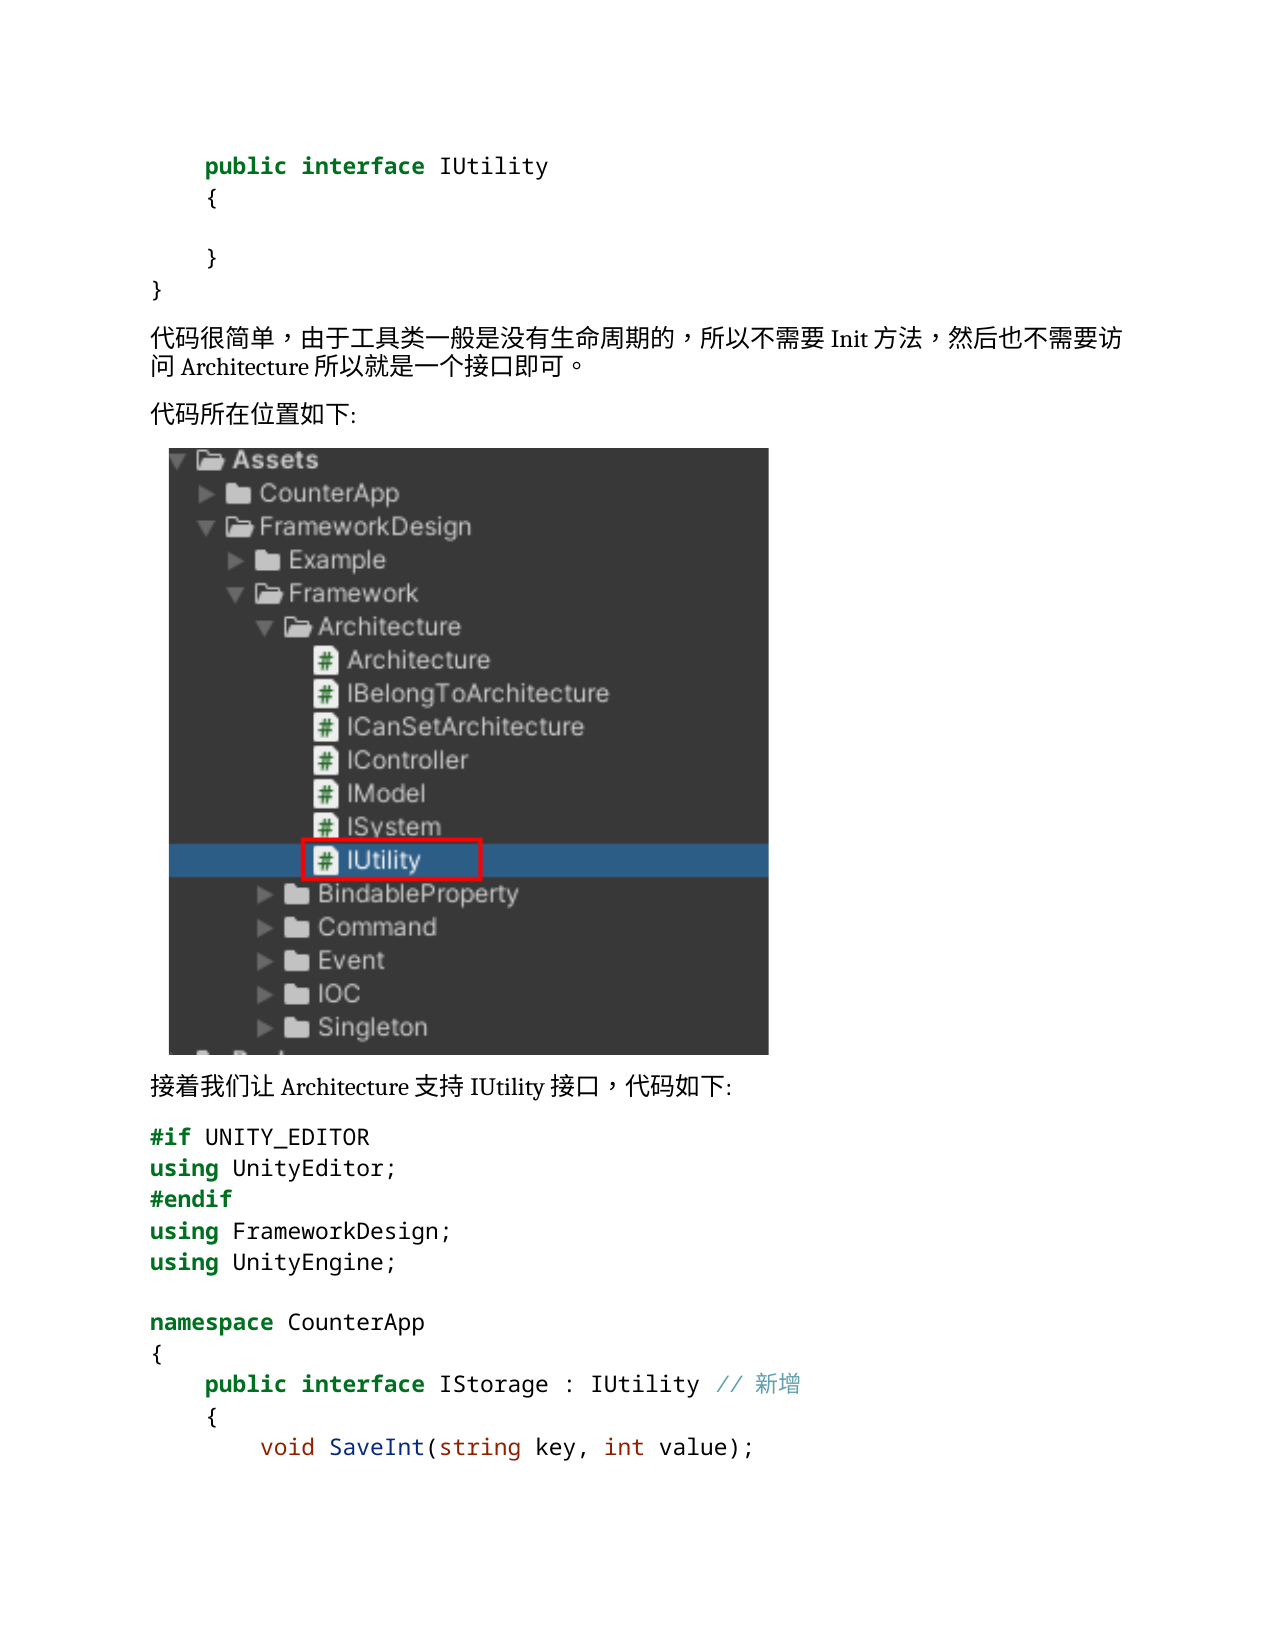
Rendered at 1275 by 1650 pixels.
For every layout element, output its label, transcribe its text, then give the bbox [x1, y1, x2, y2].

text 接着我们让 Architecture 支持 IUtility 接口，代码如下: [150, 1073, 1125, 1102]
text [150, 150, 1125, 304]
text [150, 1121, 1125, 1491]
picture [168, 448, 769, 1055]
text 代码很简单，由于工具类一般是没有生命周期的，所以不需要 Init 方法，然后也不需要访问 Architecture 所以就是一个接口即可。 [150, 324, 1125, 382]
text 代码所在位置如下: [150, 401, 1125, 429]
